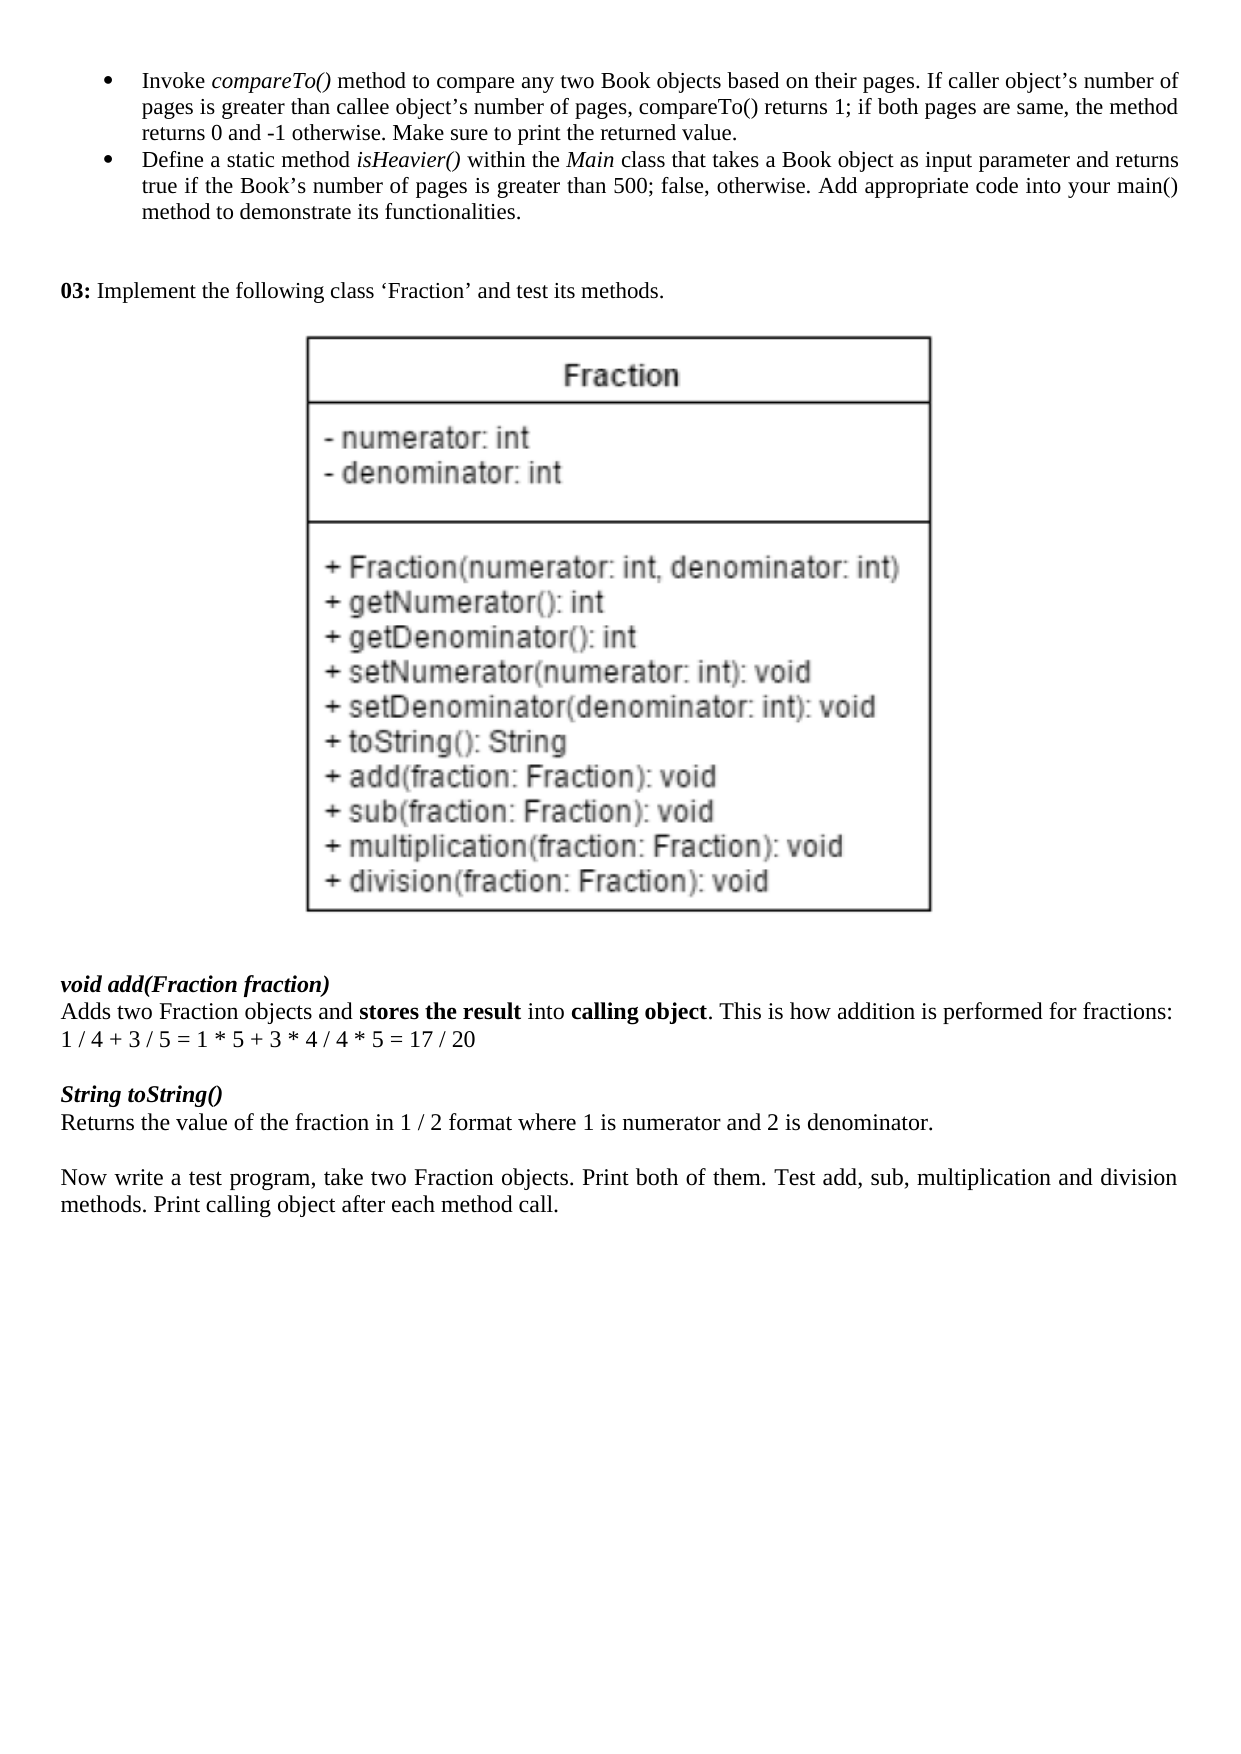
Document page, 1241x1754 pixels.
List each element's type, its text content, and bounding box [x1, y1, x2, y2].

text 03: Implement the following class ‘Fraction’ and test its methods. [60, 277, 1180, 304]
text String toString() [60, 1080, 1180, 1108]
text 1 / 4 + 3 / 5 = 1 * 5 + 3 * 4 / 4 * 5 = 17 / 20 [60, 1025, 1180, 1052]
text Now write a test program, take two Fraction objects. Print both of them. Test add, sub, multiplication and division methods. Print calling object after each method call. [60, 1163, 1180, 1218]
text Adds two Fraction objects and stores the result into calling object. This is how addition is performed for fractions: [60, 997, 1180, 1025]
list Define a static method isHeavier() within the Main class that takes a Book object as input parameter and returns true if the Book’s number of pages is greater than 500; false, otherwise. Add appropriate code into your main() method to demonstrate its functionalities. [104, 146, 1180, 225]
picture [301, 330, 939, 915]
text void add(Fraction fraction) [60, 970, 1180, 997]
list Invoke compareTo() method to compare any two Book objects based on their pages. If caller object’s number of pages is greater than callee object’s number of pages, compareTo() returns 1; if both pages are same, the method returns 0 and -1 otherwise. Make sure to print the returned value. [104, 67, 1180, 146]
text Returns the value of the fraction in 1 / 2 format where 1 is numerator and 2 is denominator. [60, 1108, 1180, 1135]
